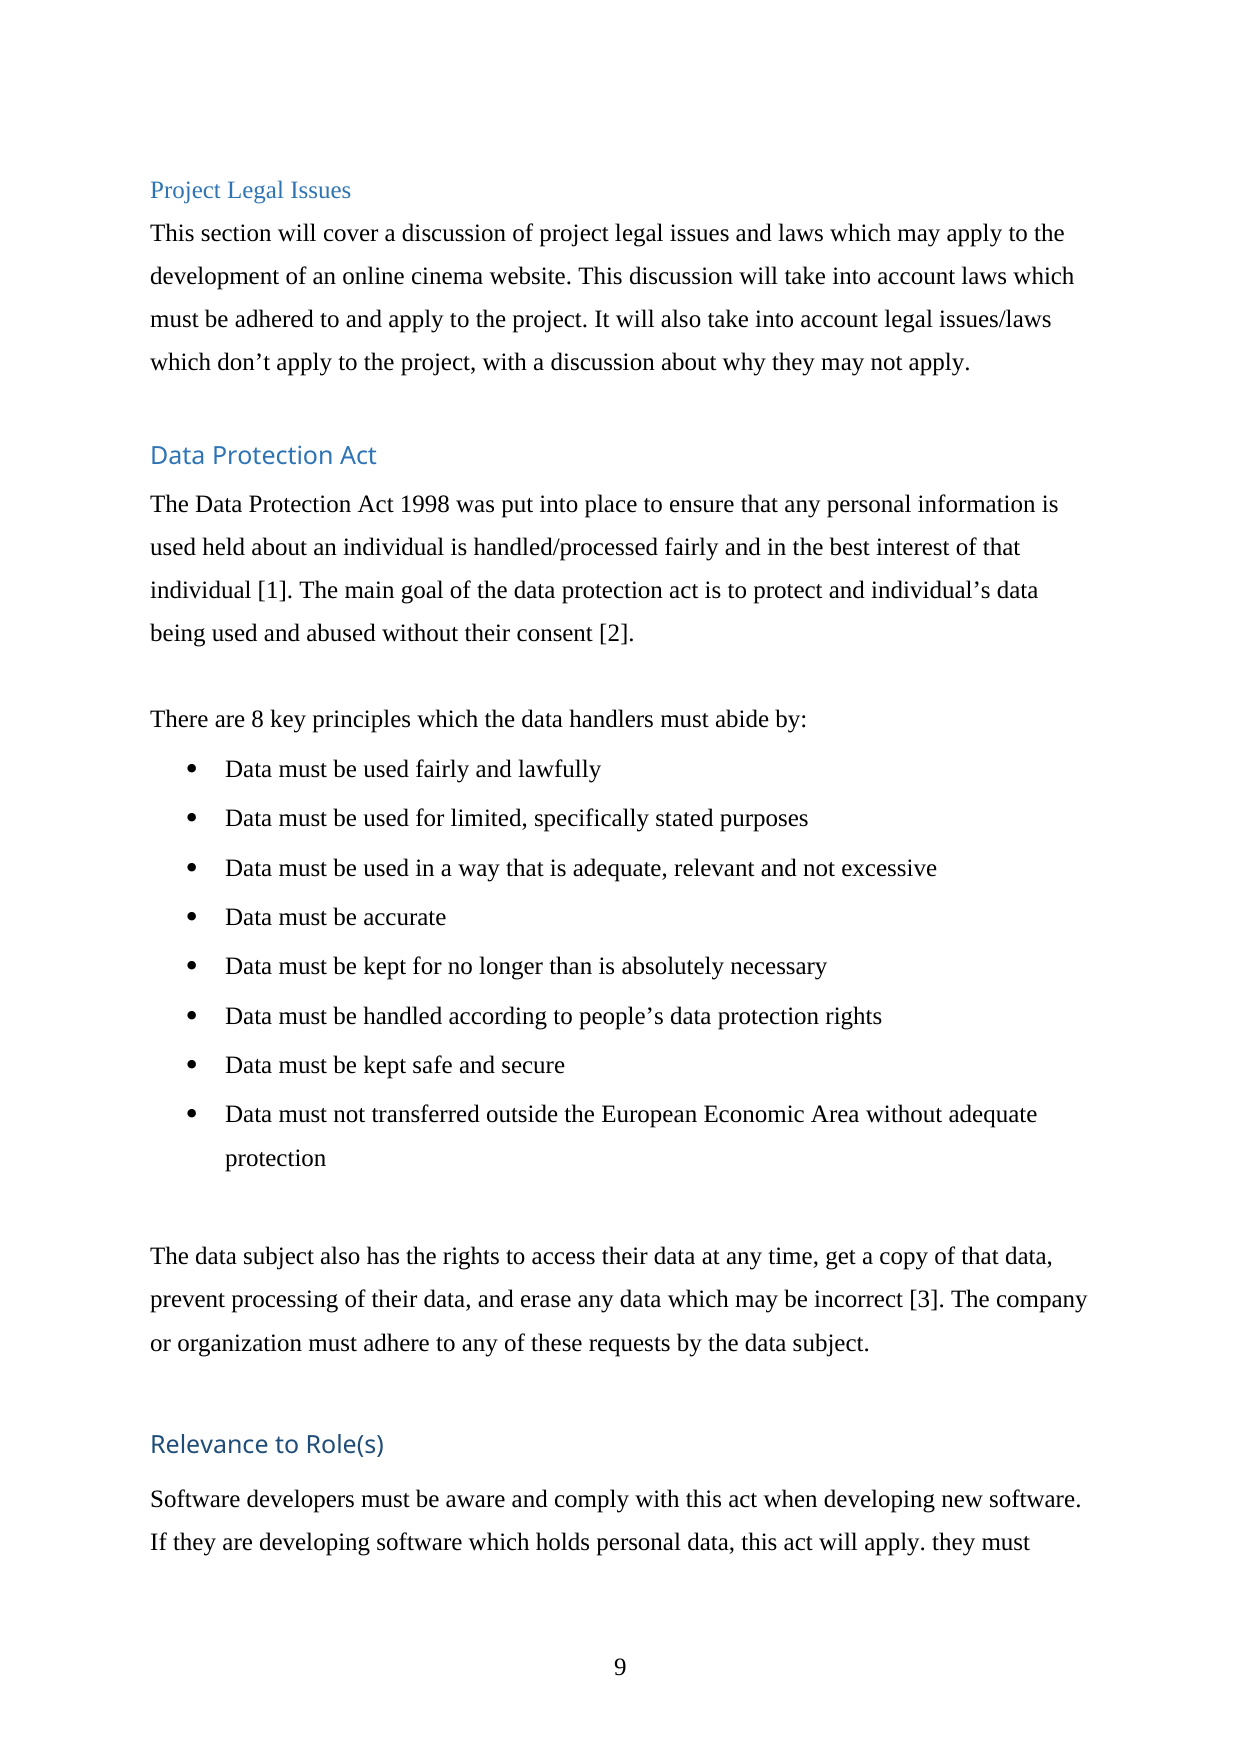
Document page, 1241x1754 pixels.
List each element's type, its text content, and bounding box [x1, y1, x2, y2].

list Data must be used for limited, specifically stated purposes [187, 803, 1090, 832]
list Data must be kept for no longer than is absolutely necessary [187, 951, 1090, 980]
list Data must be used in a way that is adequate, relevant and not excessive [187, 853, 1090, 881]
list Data must not transferred outside the European Economic Area without adequate protection [187, 1099, 1090, 1171]
text There are 8 key principles which the data handlers must abide by: [150, 704, 1090, 733]
list Data must be accurate [187, 902, 1090, 931]
subtitle Project Legal Issues [150, 175, 1090, 204]
text This section will cover a discussion of project legal issues and laws which may apply to the development of an online cinema website. This discussion will take into account laws which must be adhered to and apply to the project. It will also take into account legal issues/laws which don’t apply to the project, with a discussion about why they may not apply. [150, 218, 1090, 376]
list Data must be used fairly and lawfully [187, 754, 1090, 783]
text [150, 1484, 1090, 1556]
text The Data Protection Act 1998 was put into place to ensure that any personal information is used held about an individual is handled/processed fairly and in the best interest of that individual [1]. The main goal of the data protection act is to protect and individual’s data being used and abused without their consent [2]. [150, 489, 1090, 647]
subtitle Data Protection Act [150, 438, 1090, 472]
list Data must be kept safe and secure [187, 1050, 1090, 1079]
text The data subject also has the rights to access their data at any time, get a copy of that data, prevent processing of their data, and erase any data which may be incorrect [3]. The company or organization must adhere to any of these requests by the data subject. [150, 1241, 1090, 1356]
list Data must be handled according to people’s data protection rights [187, 1001, 1090, 1029]
subtitle Relevance to Role(s) [150, 1426, 1090, 1461]
